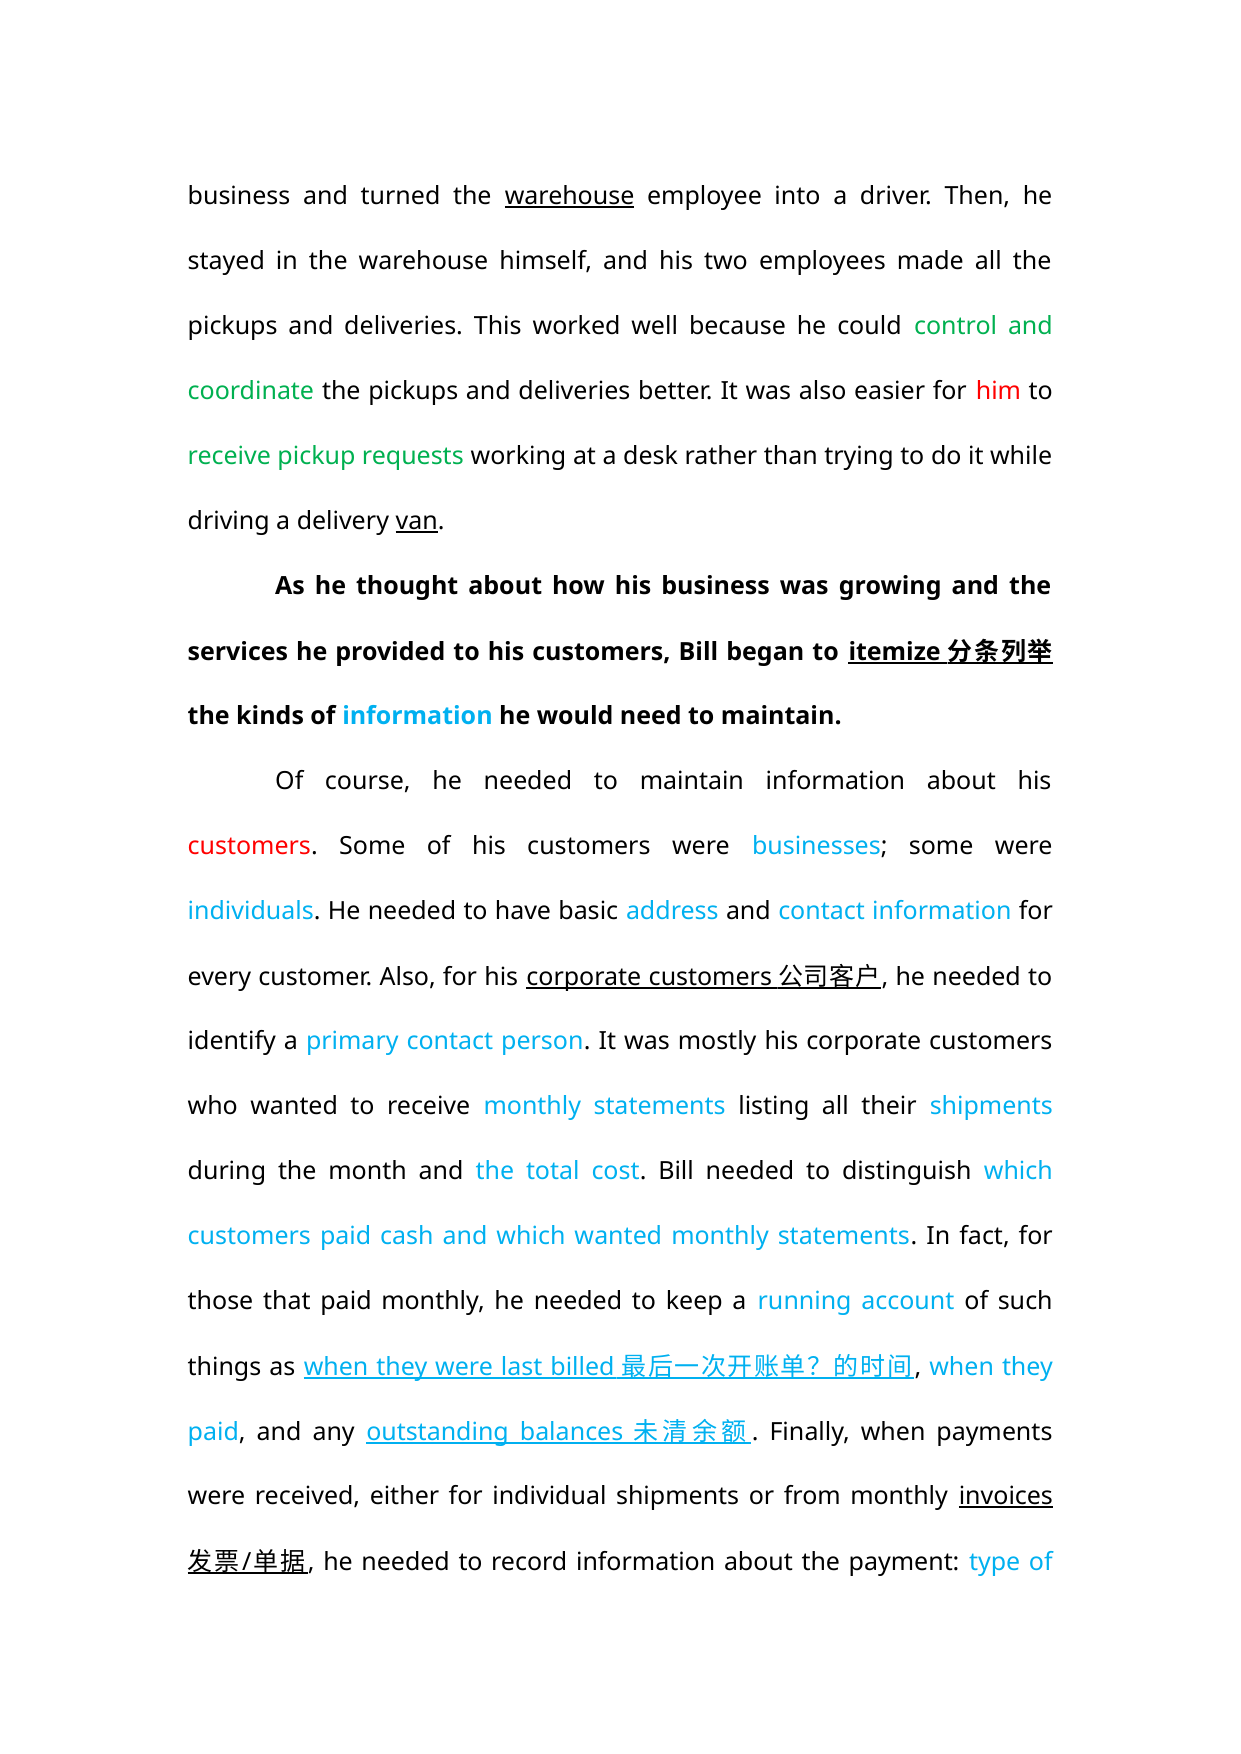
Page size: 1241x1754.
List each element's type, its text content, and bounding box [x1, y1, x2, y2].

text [187, 747, 1053, 1592]
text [187, 162, 1053, 552]
text As he thought about how his business was growing and the services he provided to his customers, Bill began to itemize分条列举 the kinds of information he would need to maintain. [187, 552, 1053, 747]
